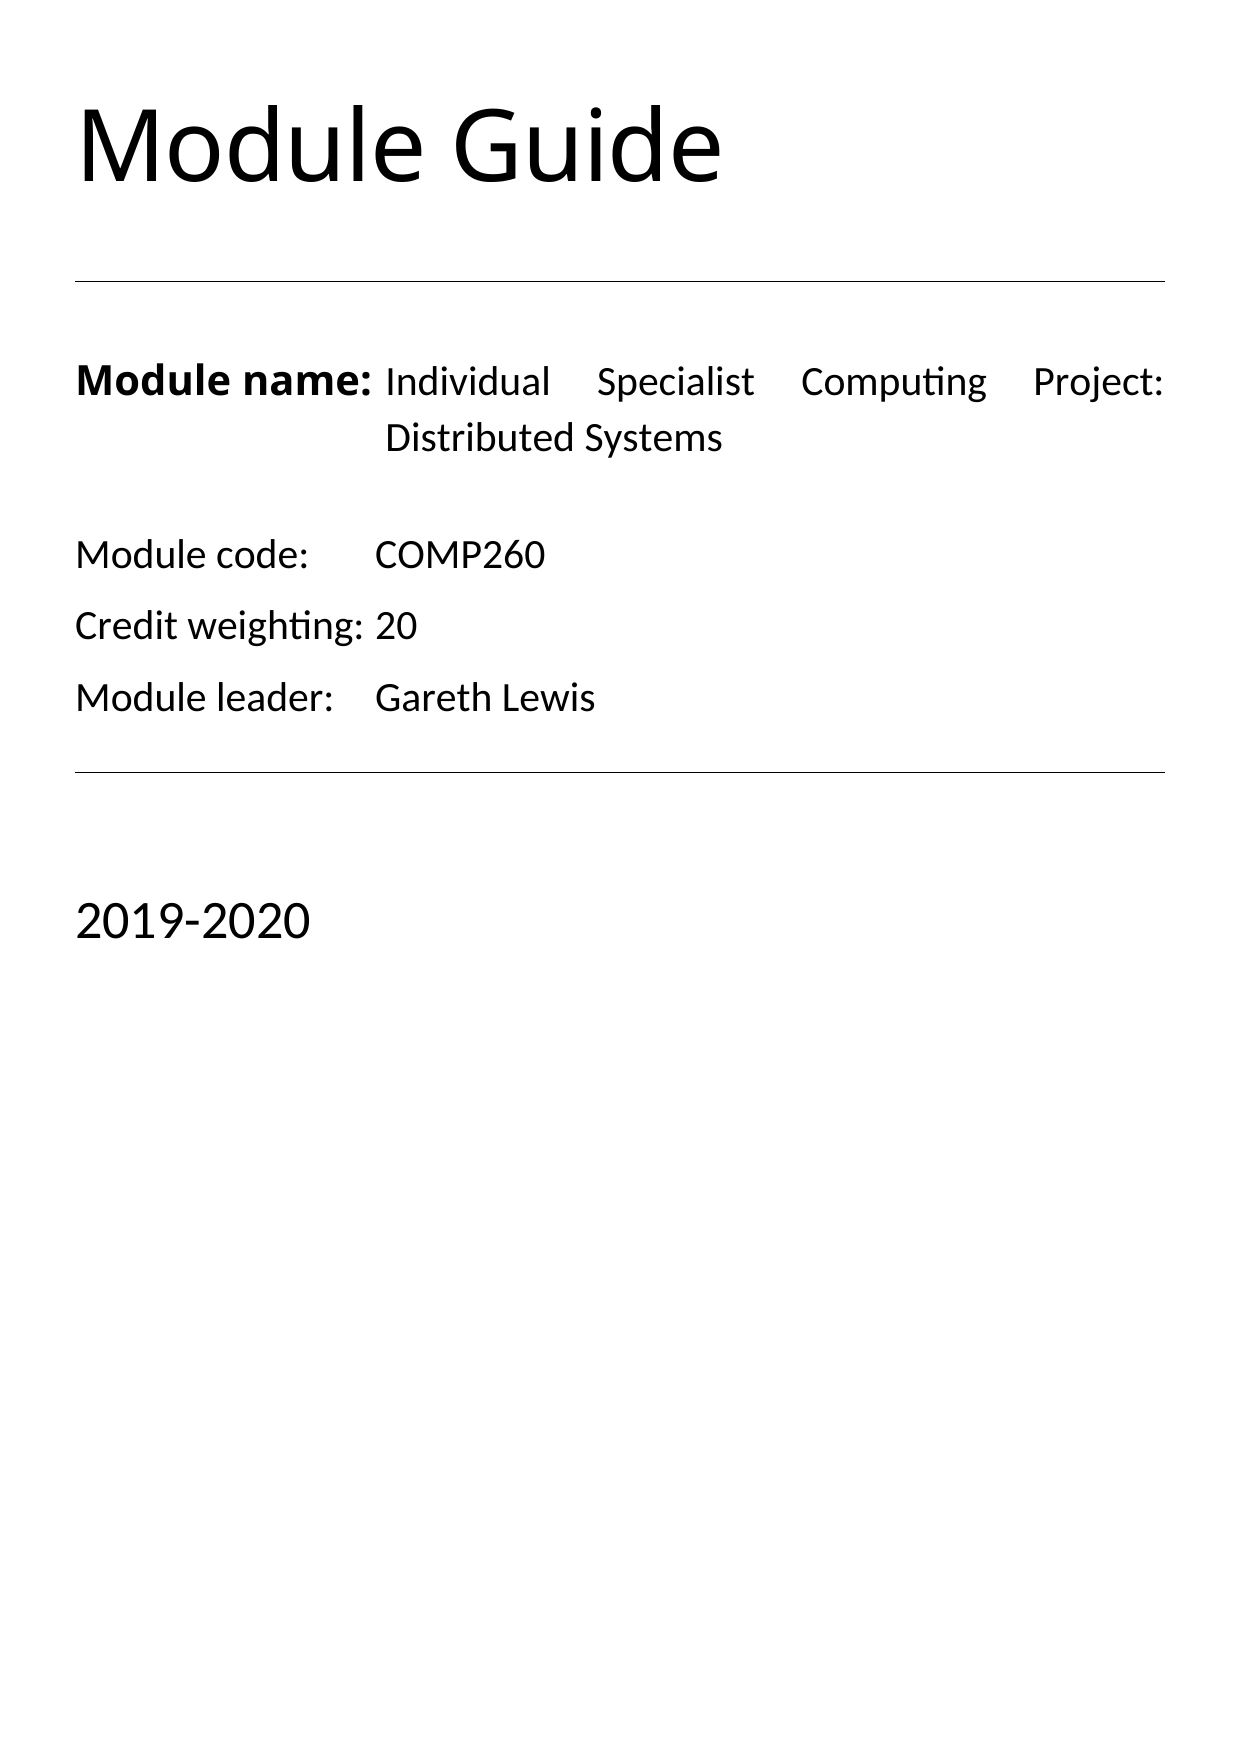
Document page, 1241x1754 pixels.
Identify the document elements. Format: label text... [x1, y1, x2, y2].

text Credit weighting: 20 [75, 599, 1165, 650]
text Module code: COMP260 [75, 528, 1165, 578]
title Module Guide [75, 75, 1165, 211]
text 2019-2020 [75, 886, 1165, 952]
text Module leader: Gareth Lewis [75, 671, 1165, 722]
subtitle Module name: Individual Specialist Computing Project: Distributed Systems [75, 351, 1165, 462]
